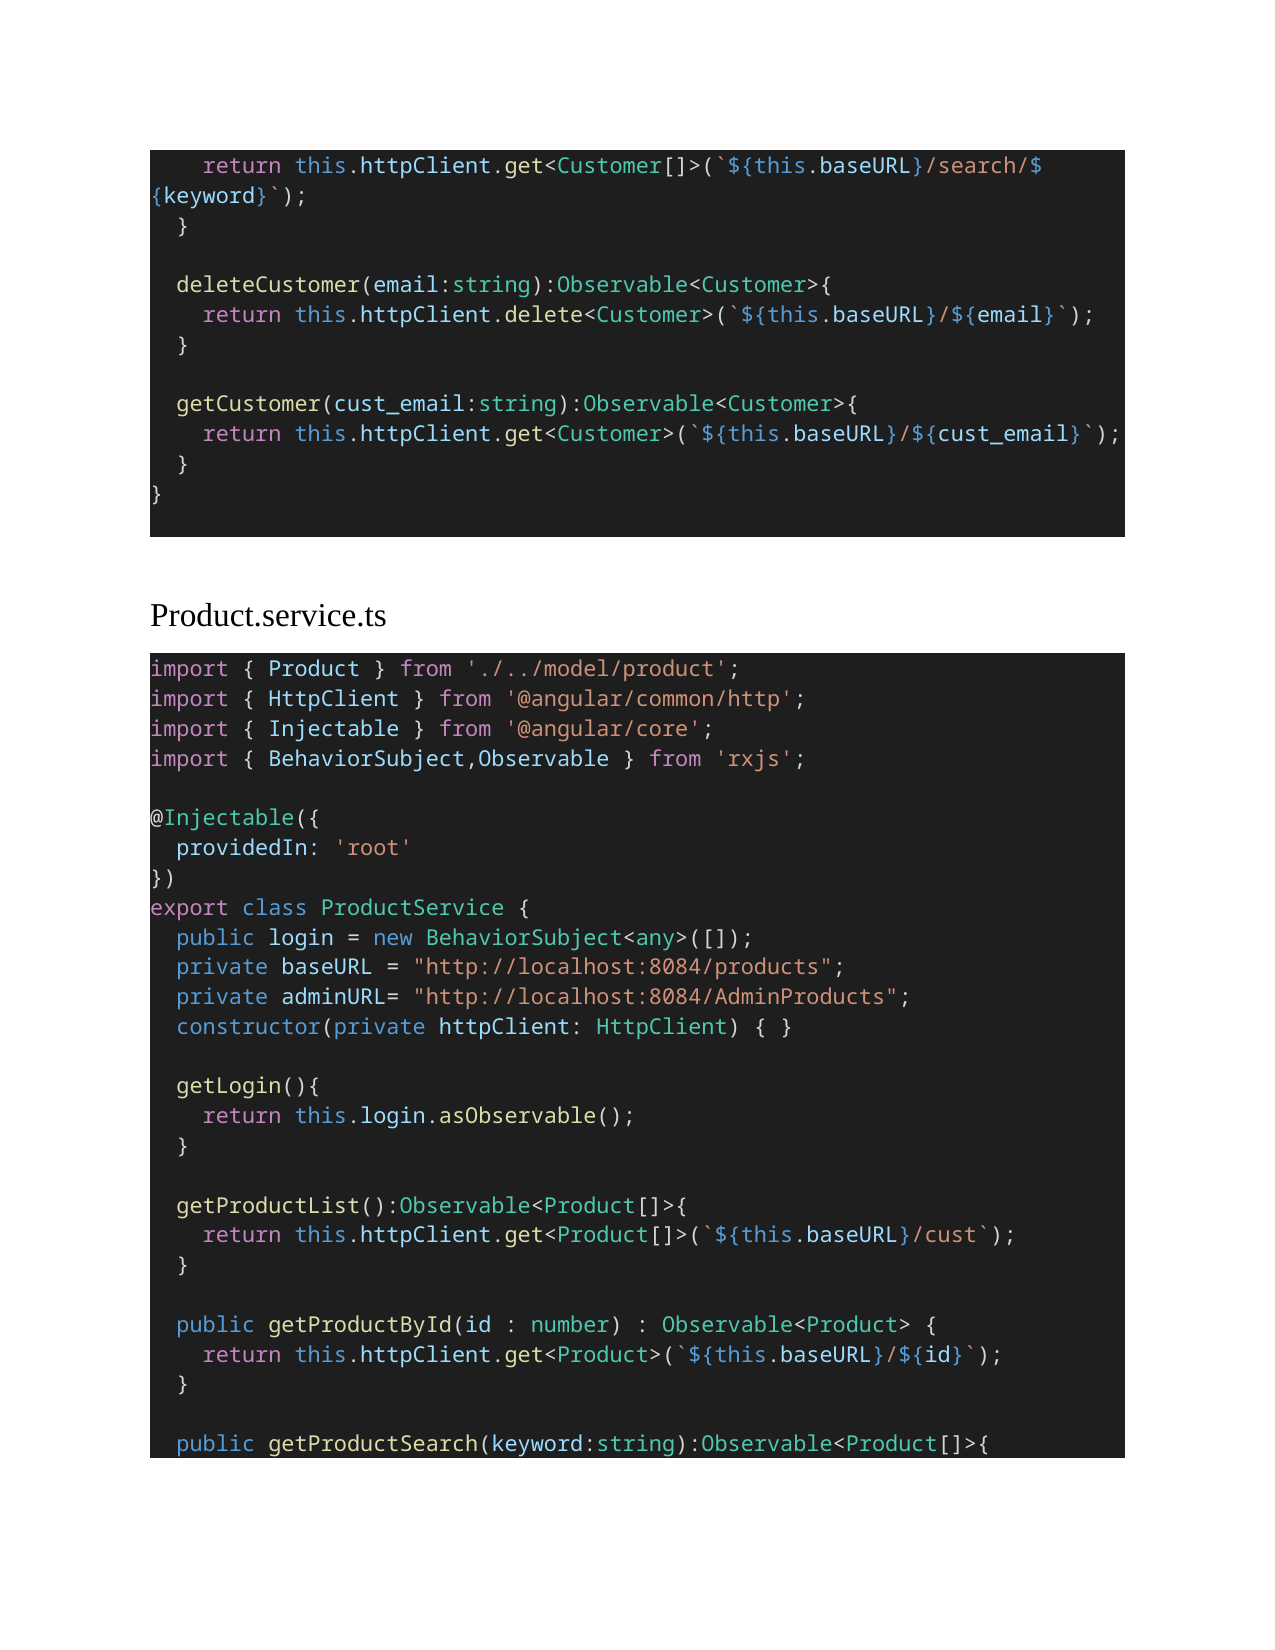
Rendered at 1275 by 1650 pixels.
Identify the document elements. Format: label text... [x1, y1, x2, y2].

text getLogin(){ [150, 1070, 1125, 1100]
text return this.httpClient.get<Product>(`${this.baseURL}/${id}`); [150, 1338, 1125, 1368]
text public getProductById(id : number) : Observable<Product> { [150, 1309, 1125, 1338]
text export class ProductService { [150, 892, 1125, 921]
text providedIn: 'root' [150, 832, 1125, 862]
text return this.httpClient.get<Product[]>(`${this.baseURL}/cust`); [150, 1219, 1125, 1249]
text } [150, 478, 1125, 507]
text import { HttpClient } from '@angular/common/http'; [150, 683, 1125, 713]
text } [150, 329, 1125, 358]
text getProductList():Observable<Product[]>{ [150, 1189, 1125, 1219]
text getCustomer(cust_email:string):Observable<Customer>{ [150, 388, 1125, 418]
text } [150, 1130, 1125, 1160]
text private baseURL = "http://localhost:8084/products"; [150, 951, 1125, 981]
text } [150, 448, 1125, 478]
text public getProductSearch(keyword:string):Observable<Product[]>{ [150, 1428, 1125, 1458]
text return this.httpClient.get<Customer[]>(`${this.baseURL}/search/${keyword}`); [150, 150, 1125, 209]
text import { Injectable } from '@angular/core'; [150, 713, 1125, 743]
text deleteCustomer(email:string):Observable<Customer>{ [150, 269, 1125, 299]
text Product.service.ts [150, 595, 1125, 634]
text } [150, 1368, 1125, 1398]
text }) [150, 862, 1125, 892]
text return this.httpClient.delete<Customer>(`${this.baseURL}/${email}`); [150, 299, 1125, 329]
text import { Product } from './../model/product'; [150, 653, 1125, 683]
text return this.httpClient.get<Customer>(`${this.baseURL}/${cust_email}`); [150, 418, 1125, 448]
text constructor(private httpClient: HttpClient) { } [150, 1011, 1125, 1041]
text import { BehaviorSubject,Observable } from 'rxjs'; [150, 743, 1125, 772]
text } [150, 1249, 1125, 1279]
text } [150, 209, 1125, 239]
text public login = new BehaviorSubject<any>([]); [150, 921, 1125, 951]
text return this.login.asObservable(); [150, 1100, 1125, 1130]
text private adminURL= "http://localhost:8084/AdminProducts"; [150, 981, 1125, 1011]
text @Injectable({ [150, 802, 1125, 832]
